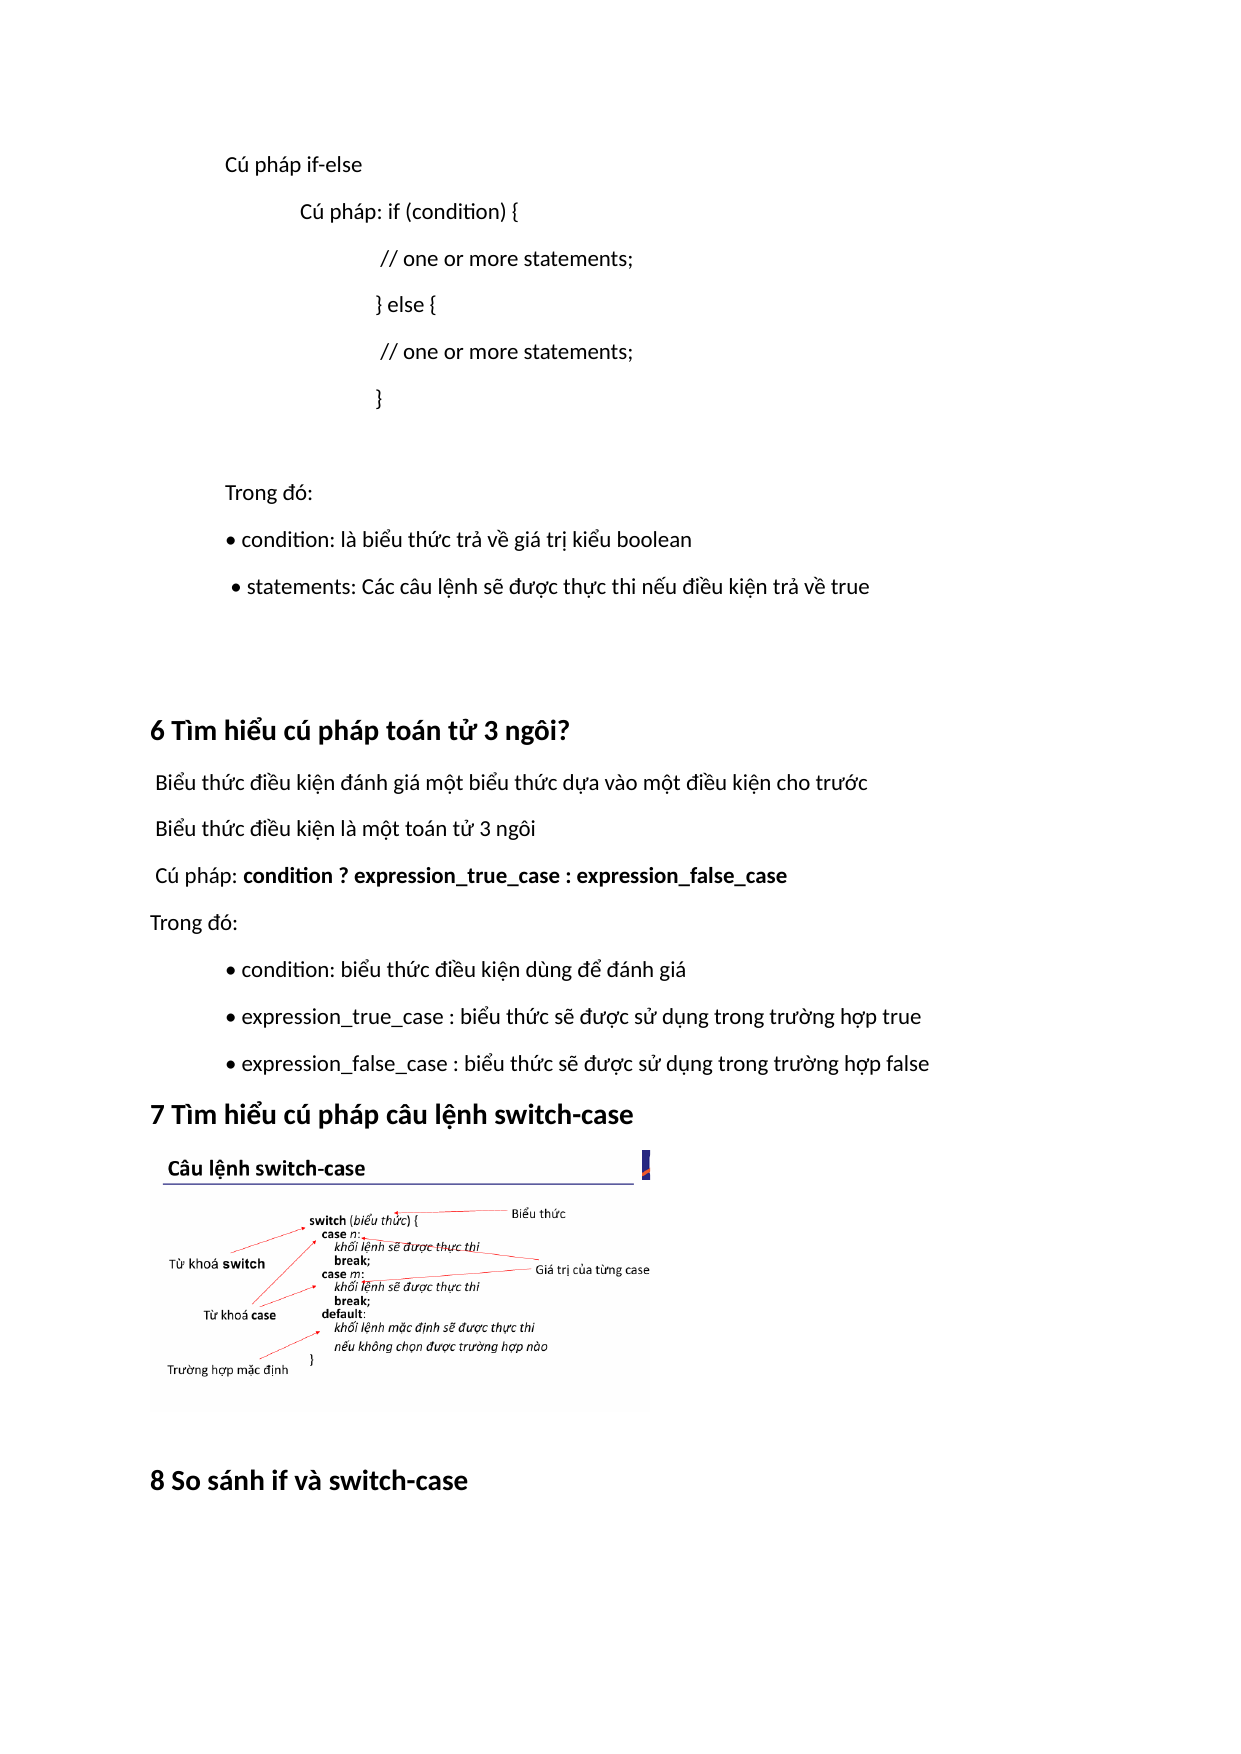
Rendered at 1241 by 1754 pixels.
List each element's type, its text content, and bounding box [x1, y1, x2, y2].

text Trong đó: [150, 478, 1090, 506]
text } else { [300, 291, 1090, 319]
text Cú pháp: condition ? expression_true_case : expression_false_case [150, 861, 1090, 889]
text • condition: biểu thức điều kiện dùng để đánh giá [225, 955, 1090, 983]
text Biểu thức điều kiện là một toán tử 3 ngôi [150, 814, 1090, 842]
text • expression_true_case : biểu thức sẽ được sử dụng trong trường hợp true [225, 1002, 1090, 1030]
picture [150, 1150, 650, 1412]
text // one or more statements; [300, 337, 1090, 366]
text // one or more statements; [300, 244, 1090, 272]
text } [300, 384, 1090, 412]
text Biểu thức điều kiện đánh giá một biểu thức dựa vào một điều kiện cho trước [150, 768, 1090, 796]
text Trong đó: [150, 908, 1090, 936]
text 8 So sánh if và switch-case [150, 1431, 1090, 1497]
text 6 Tìm hiểu cú pháp toán tử 3 ngôi? [150, 712, 1090, 748]
text Cú pháp: if (condition) { [225, 197, 1090, 225]
text • statements: Các câu lệnh sẽ được thực thi nếu điều kiện trả về true [150, 572, 1090, 600]
text 7 Tìm hiểu cú pháp câu lệnh switch-case [150, 1096, 1090, 1131]
text Cú pháp if-else [150, 150, 1090, 178]
text • expression_false_case : biểu thức sẽ được sử dụng trong trường hợp false [225, 1049, 1090, 1077]
text • condition: là biểu thức trả về giá trị kiểu boolean [150, 525, 1090, 553]
